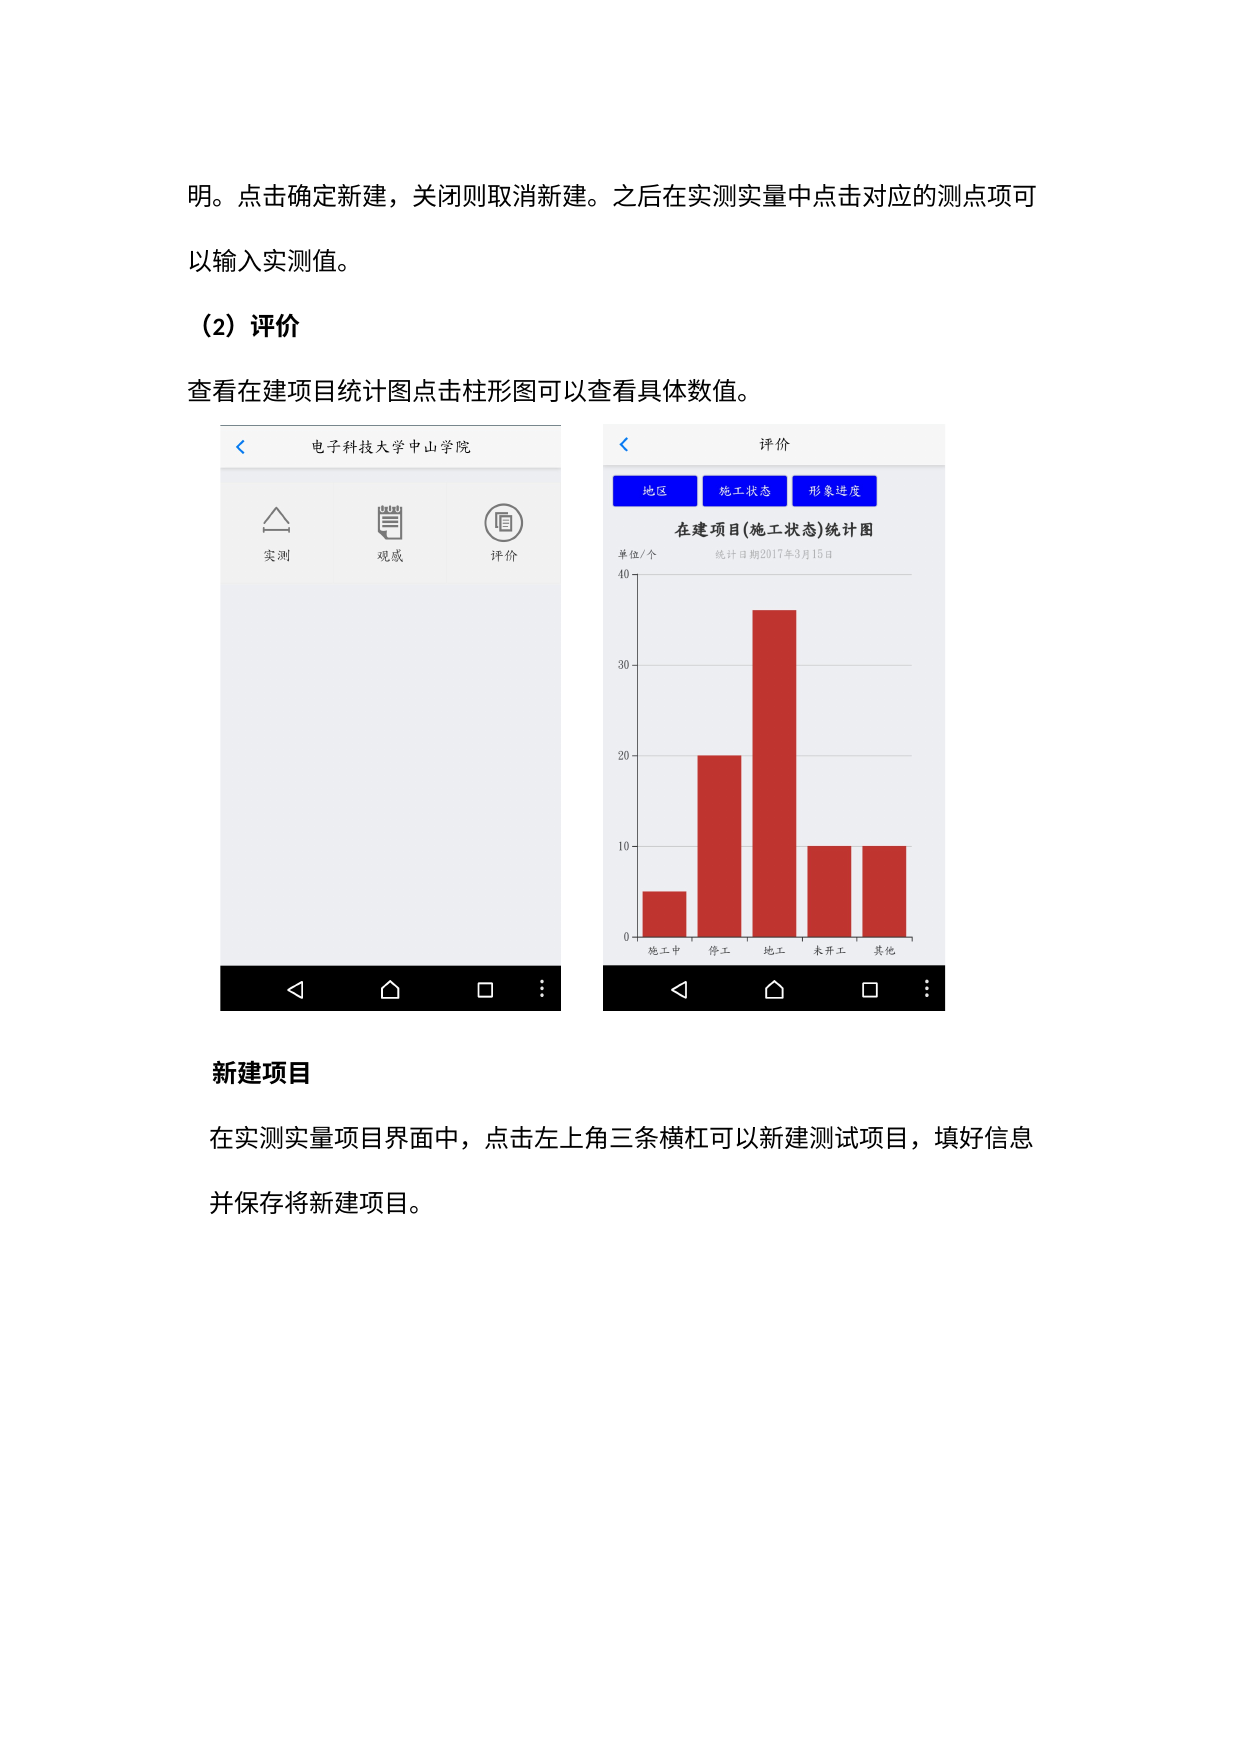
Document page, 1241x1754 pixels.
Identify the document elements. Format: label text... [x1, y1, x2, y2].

text （2）评价 [187, 292, 1053, 357]
picture [220, 425, 561, 1011]
text 新建项目 [187, 1039, 1053, 1104]
text 并保存将新建项目。 [209, 1169, 1053, 1234]
text 明。点击确定新建，关闭则取消新建。之后在实测实量中点击对应的测点项可 [187, 162, 1053, 227]
text 查看在建项目统计图点击柱形图可以查看具体数值。 [187, 357, 1053, 422]
text 在实测实量项目界面中，点击左上角三条横杠可以新建测试项目，填好信息 [209, 1104, 1053, 1169]
text 以输入实测值。 [187, 227, 1053, 292]
picture [603, 424, 946, 1011]
